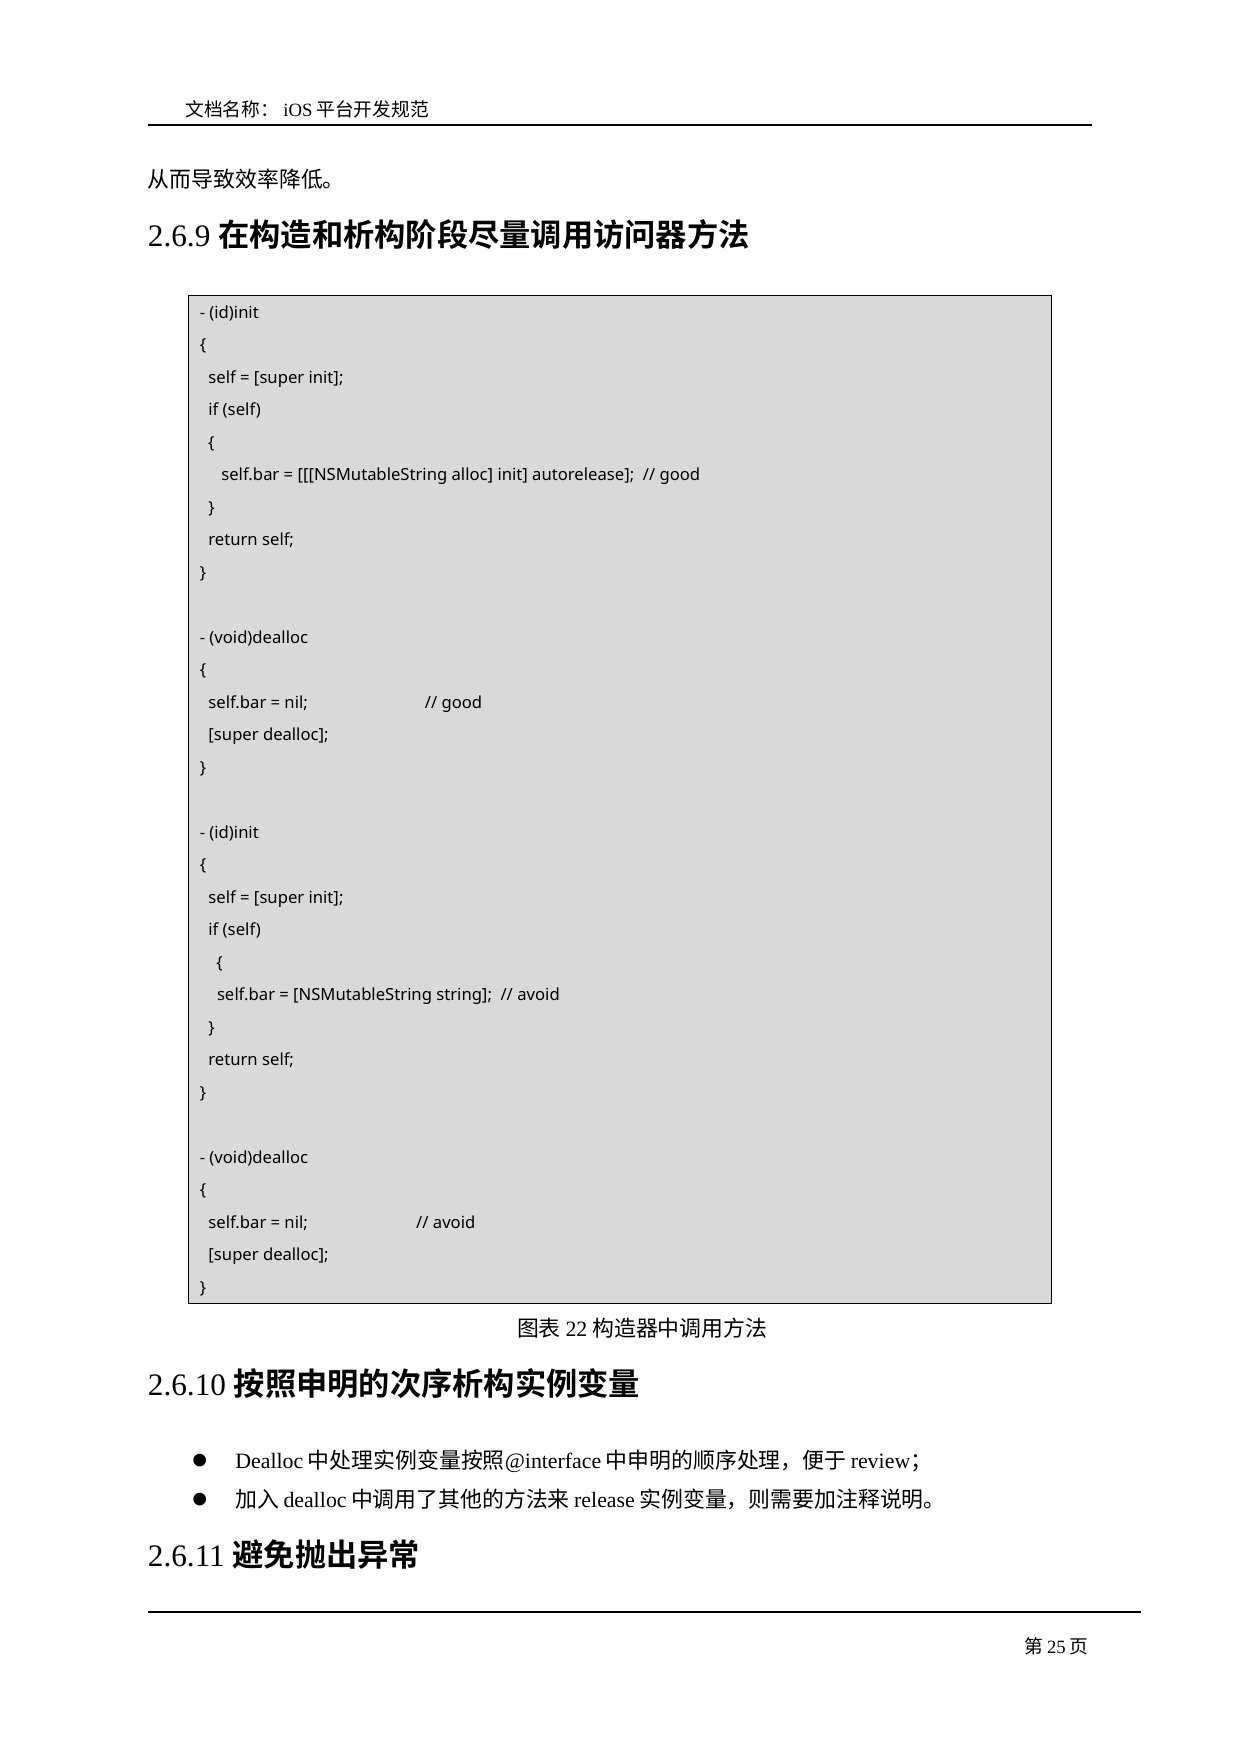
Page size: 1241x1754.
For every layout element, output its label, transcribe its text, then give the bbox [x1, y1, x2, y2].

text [148, 162, 1092, 194]
subtitle 按照申明的次序析构实例变量 [148, 1349, 1092, 1414]
list Dealloc中处理实例变量按照@interface中申明的顺序处理，便于review； [191, 1443, 1092, 1476]
table_header - (id)init { self = [super init]; if (self) { self.bar = [[[NSMutableString alloc] init] autorelease]; // good } return self; } - (void)dealloc { self.bar = nil; // good [super dealloc]; } - (id)init { self = [super init]; if (self) { self.bar = [NSMutableString string]; // avoid } return self; } - (void)dealloc { self.bar = nil; // avoid [super dealloc]; } [189, 296, 1051, 1303]
subtitle 避免抛出异常 [148, 1521, 1092, 1586]
subtitle 在构造和析构阶段尽量调用访问器方法 [148, 201, 1092, 266]
list 加入dealloc中调用了其他的方法来release实例变量，则需要加注释说明。 [191, 1482, 1092, 1514]
